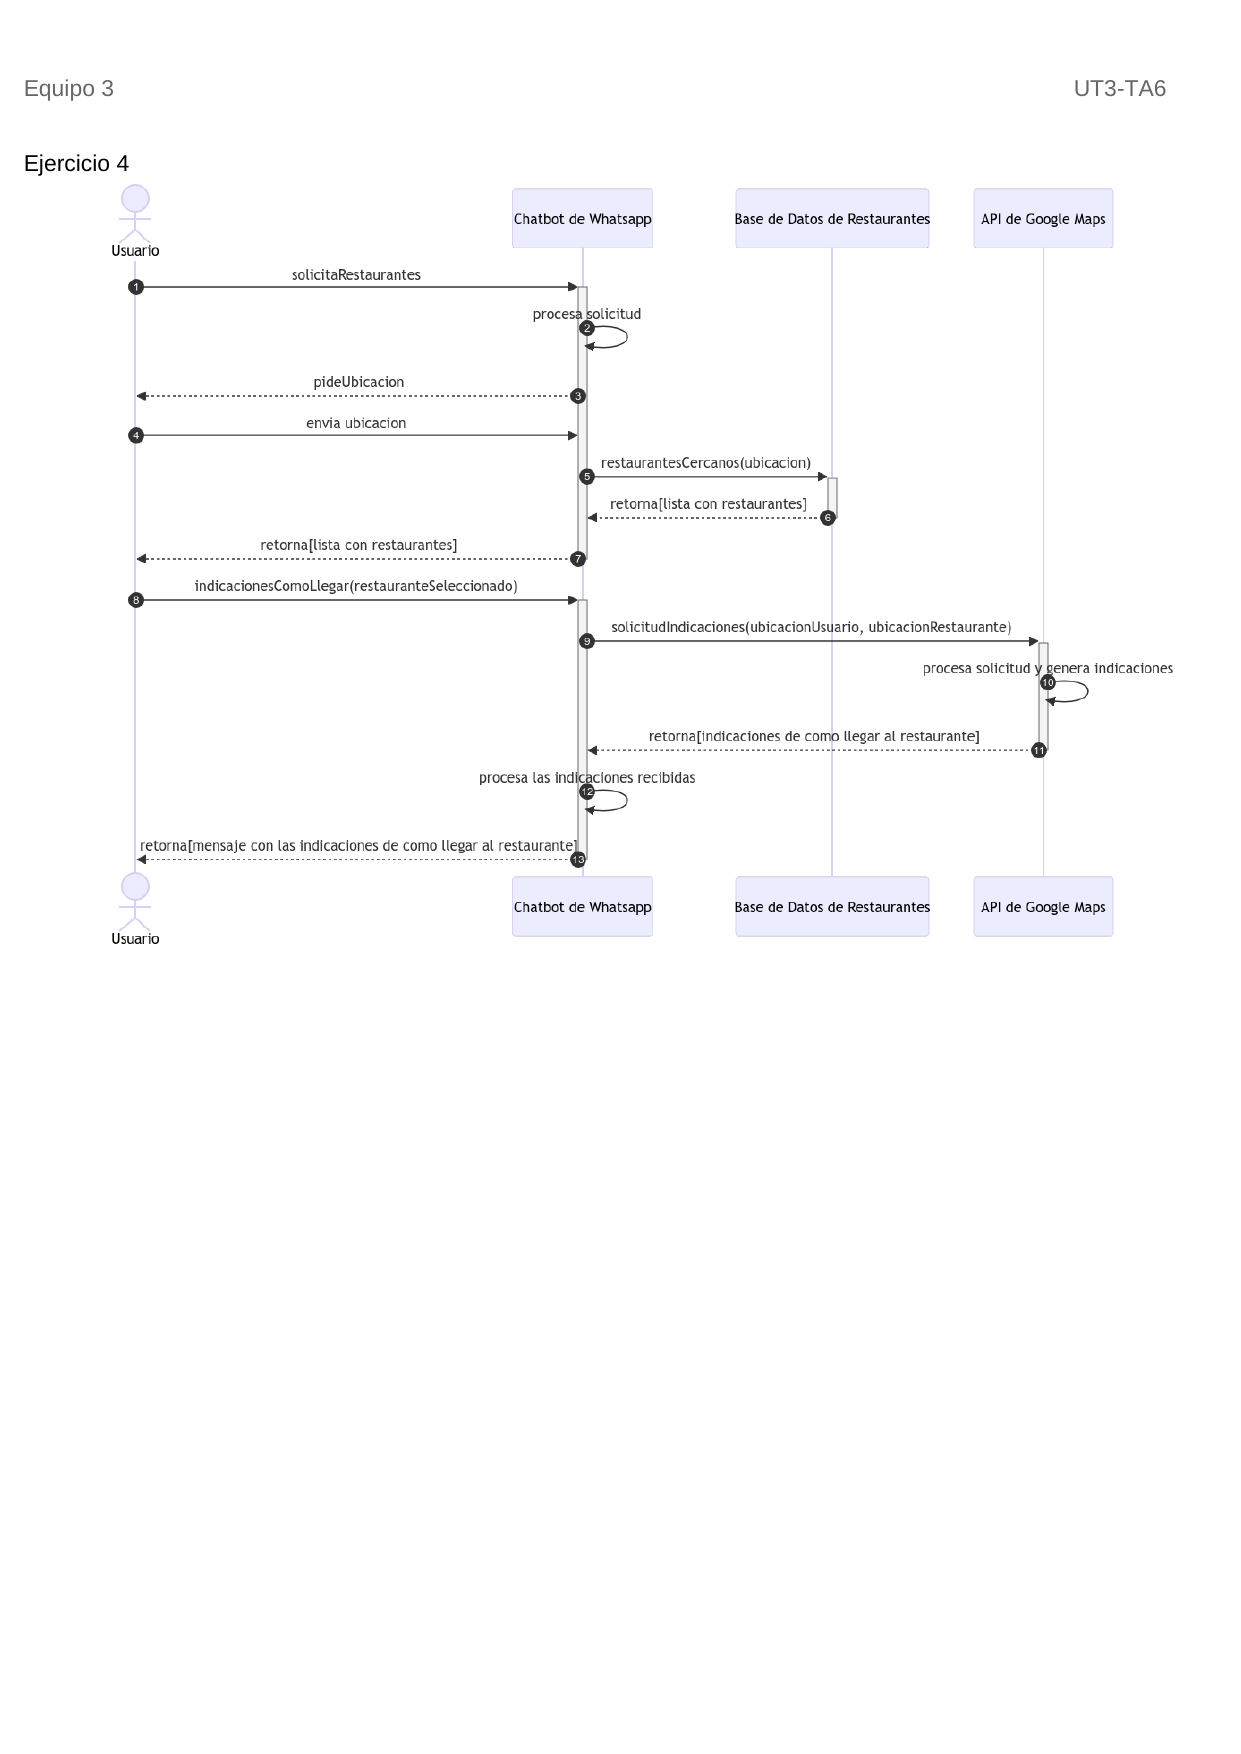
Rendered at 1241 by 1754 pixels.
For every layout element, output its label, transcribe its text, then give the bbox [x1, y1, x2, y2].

picture [23, 180, 1205, 945]
text Ejercicio 4 [23, 150, 1217, 176]
